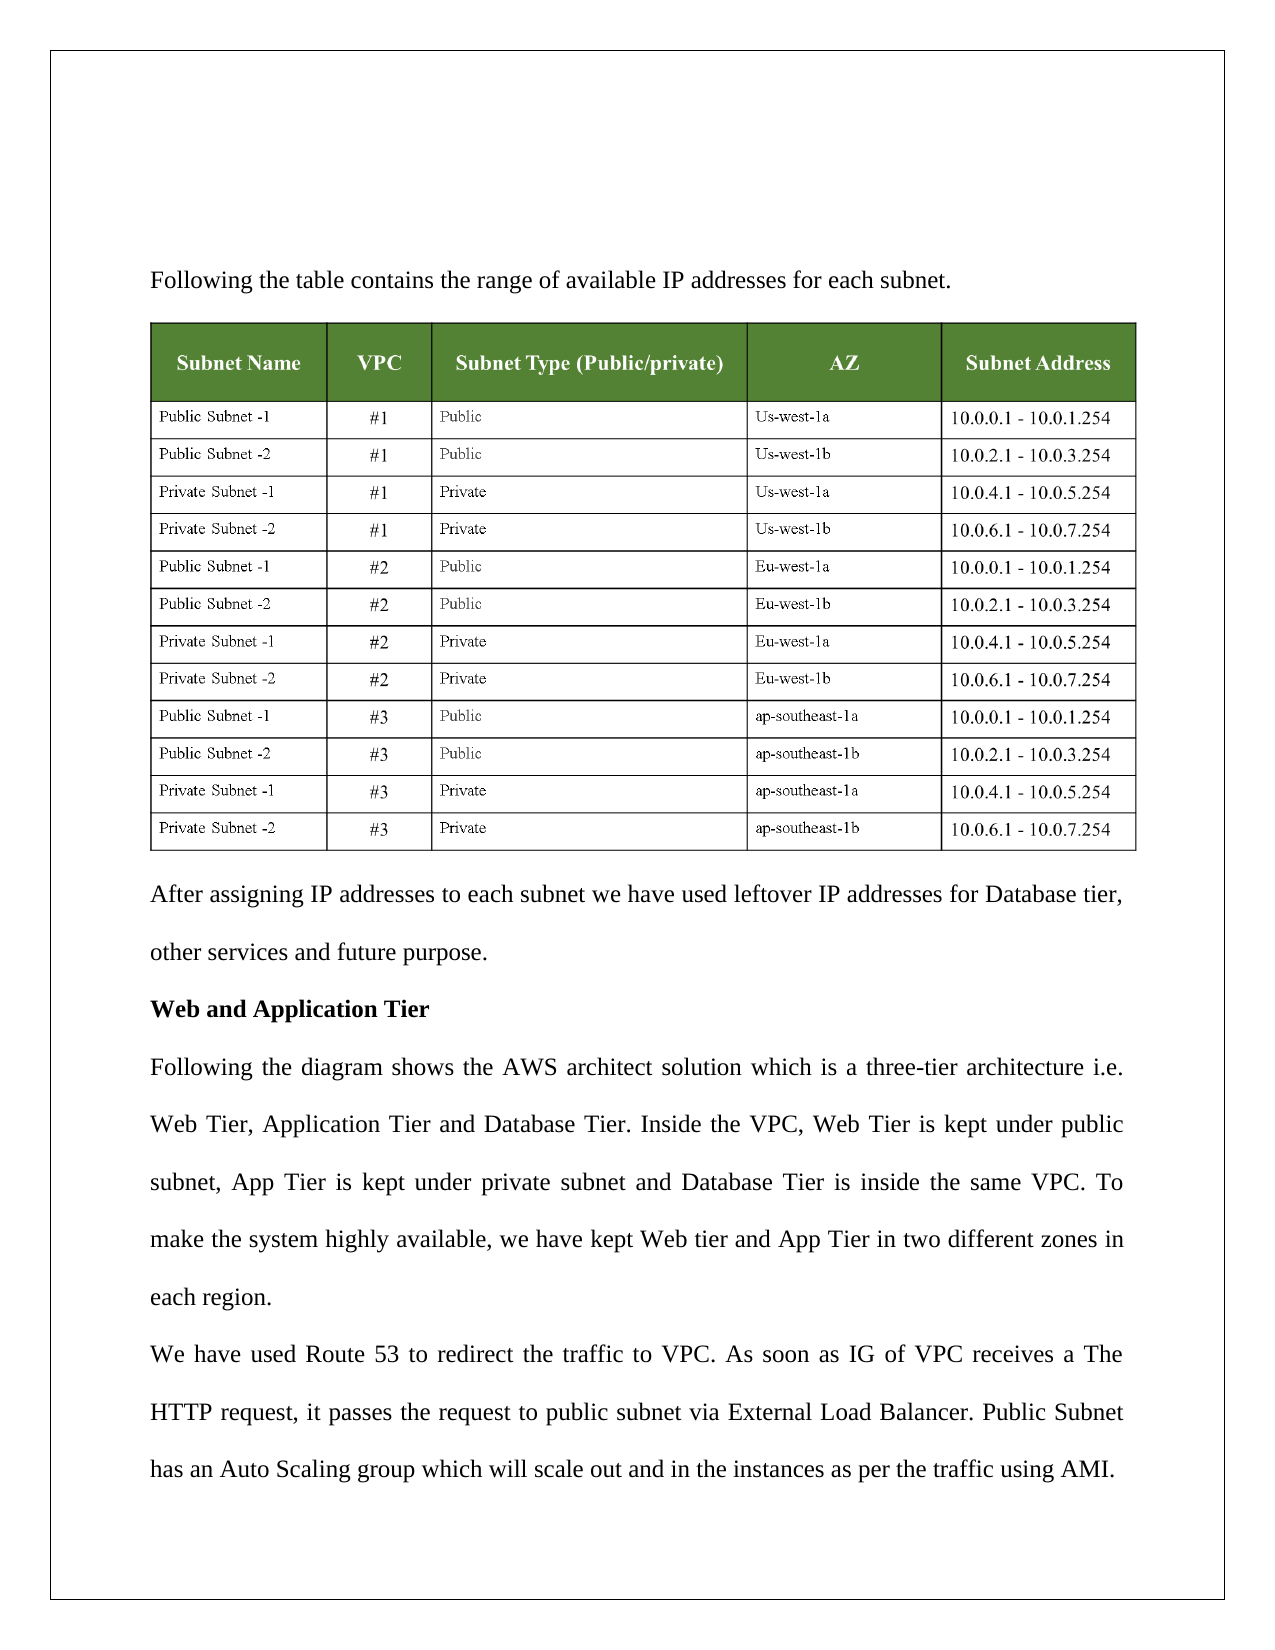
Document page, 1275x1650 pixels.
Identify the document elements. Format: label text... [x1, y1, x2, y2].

text After assigning IP addresses to each subnet we have used leftover IP addresses for Database tier, other services and future purpose. [150, 879, 1125, 965]
text We have used Route 53 to redirect the traffic to VPC. As soon as IG of VPC receives a The HTTP request, it passes the request to public subnet via External Load Balancer. Public Subnet has an Auto Scaling group which will scale out and in the instances as per the traffic using AMI. [150, 1339, 1125, 1483]
text Following the table contains the range of available IP addresses for each subnet. [150, 265, 1125, 294]
picture [150, 322, 1137, 852]
text Web and Application Tier [150, 994, 1125, 1023]
text Following the diagram shows the AWS architect solution which is a three-tier architecture i.e. Web Tier, Application Tier and Database Tier. Inside the VPC, Web Tier is kept under public subnet, App Tier is kept under private subnet and Database Tier is inside the same VPC. To make the system highly available, we have kept Web tier and App Tier in two different zones in each region. [150, 1052, 1125, 1310]
